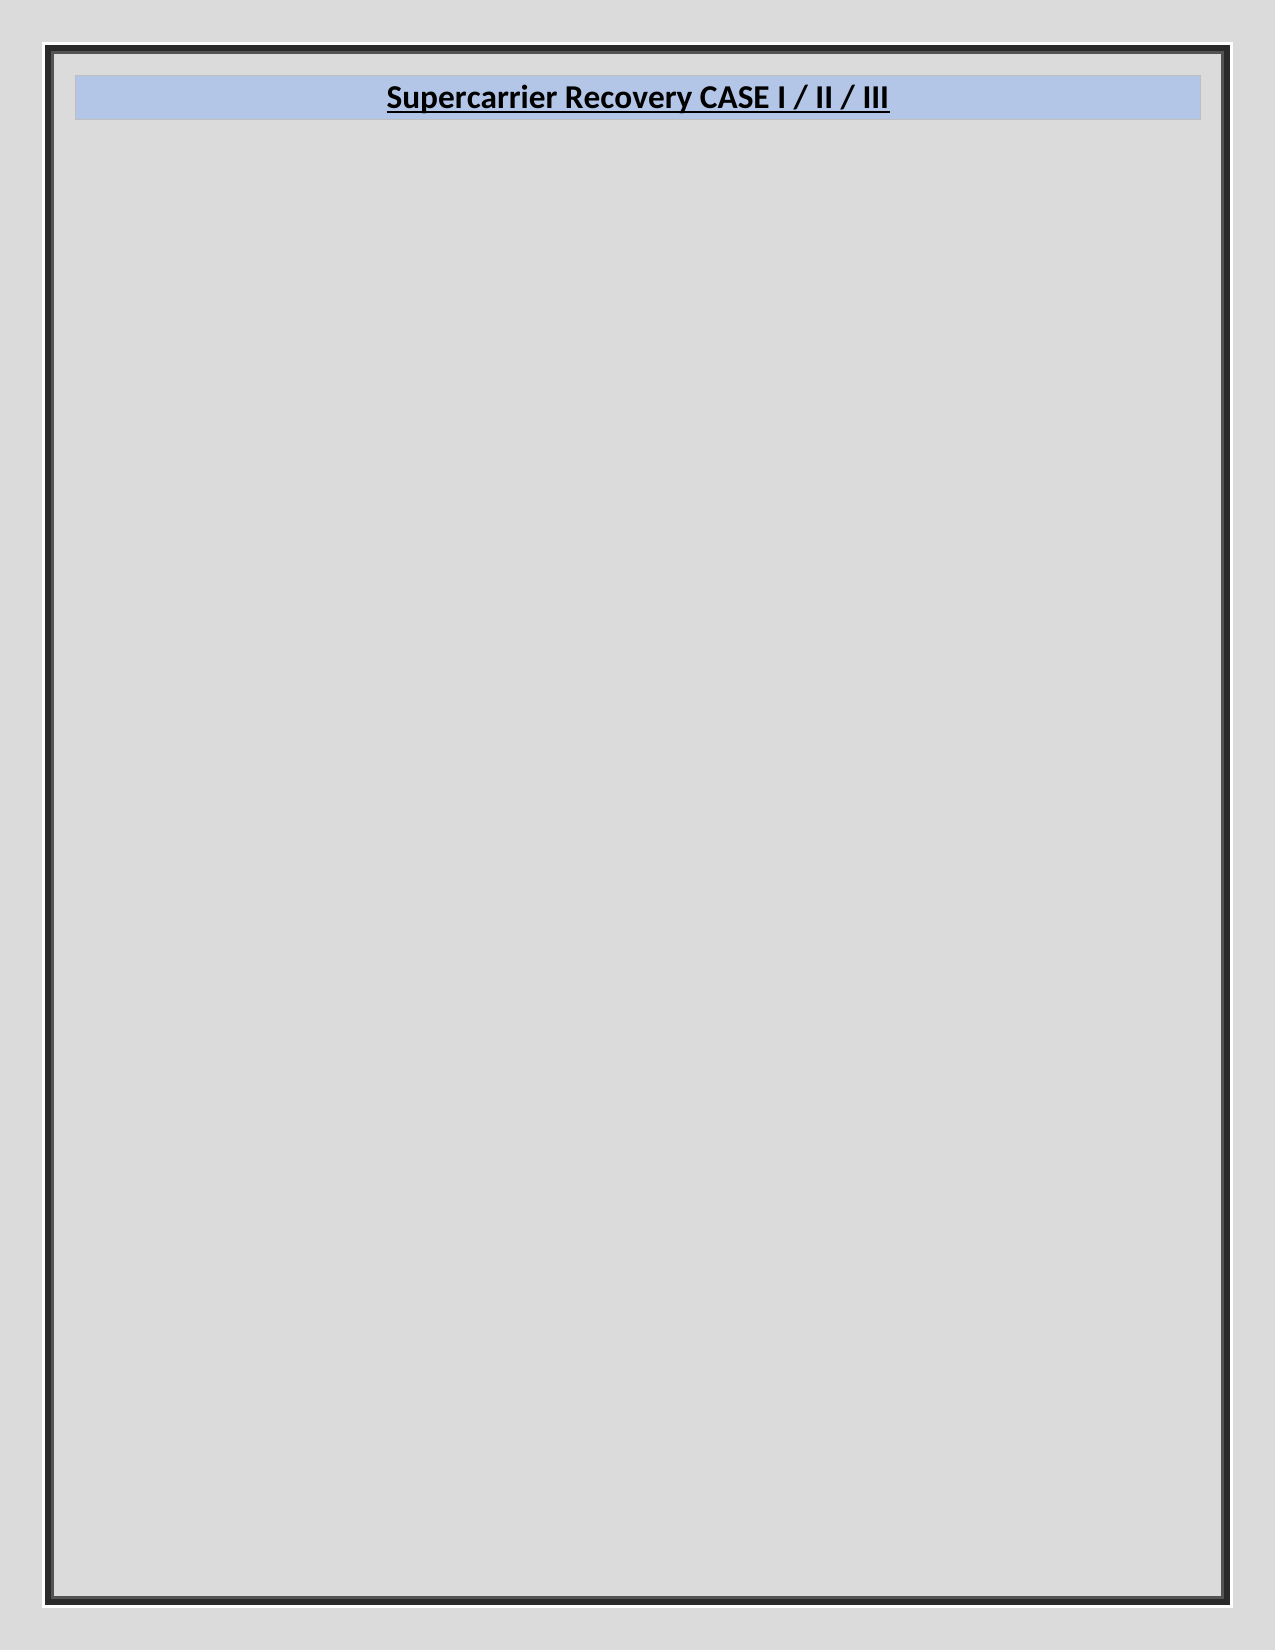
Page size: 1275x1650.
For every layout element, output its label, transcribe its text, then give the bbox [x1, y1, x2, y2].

table_header Supercarrier Recovery CASE I / II / III [76, 76, 1200, 119]
